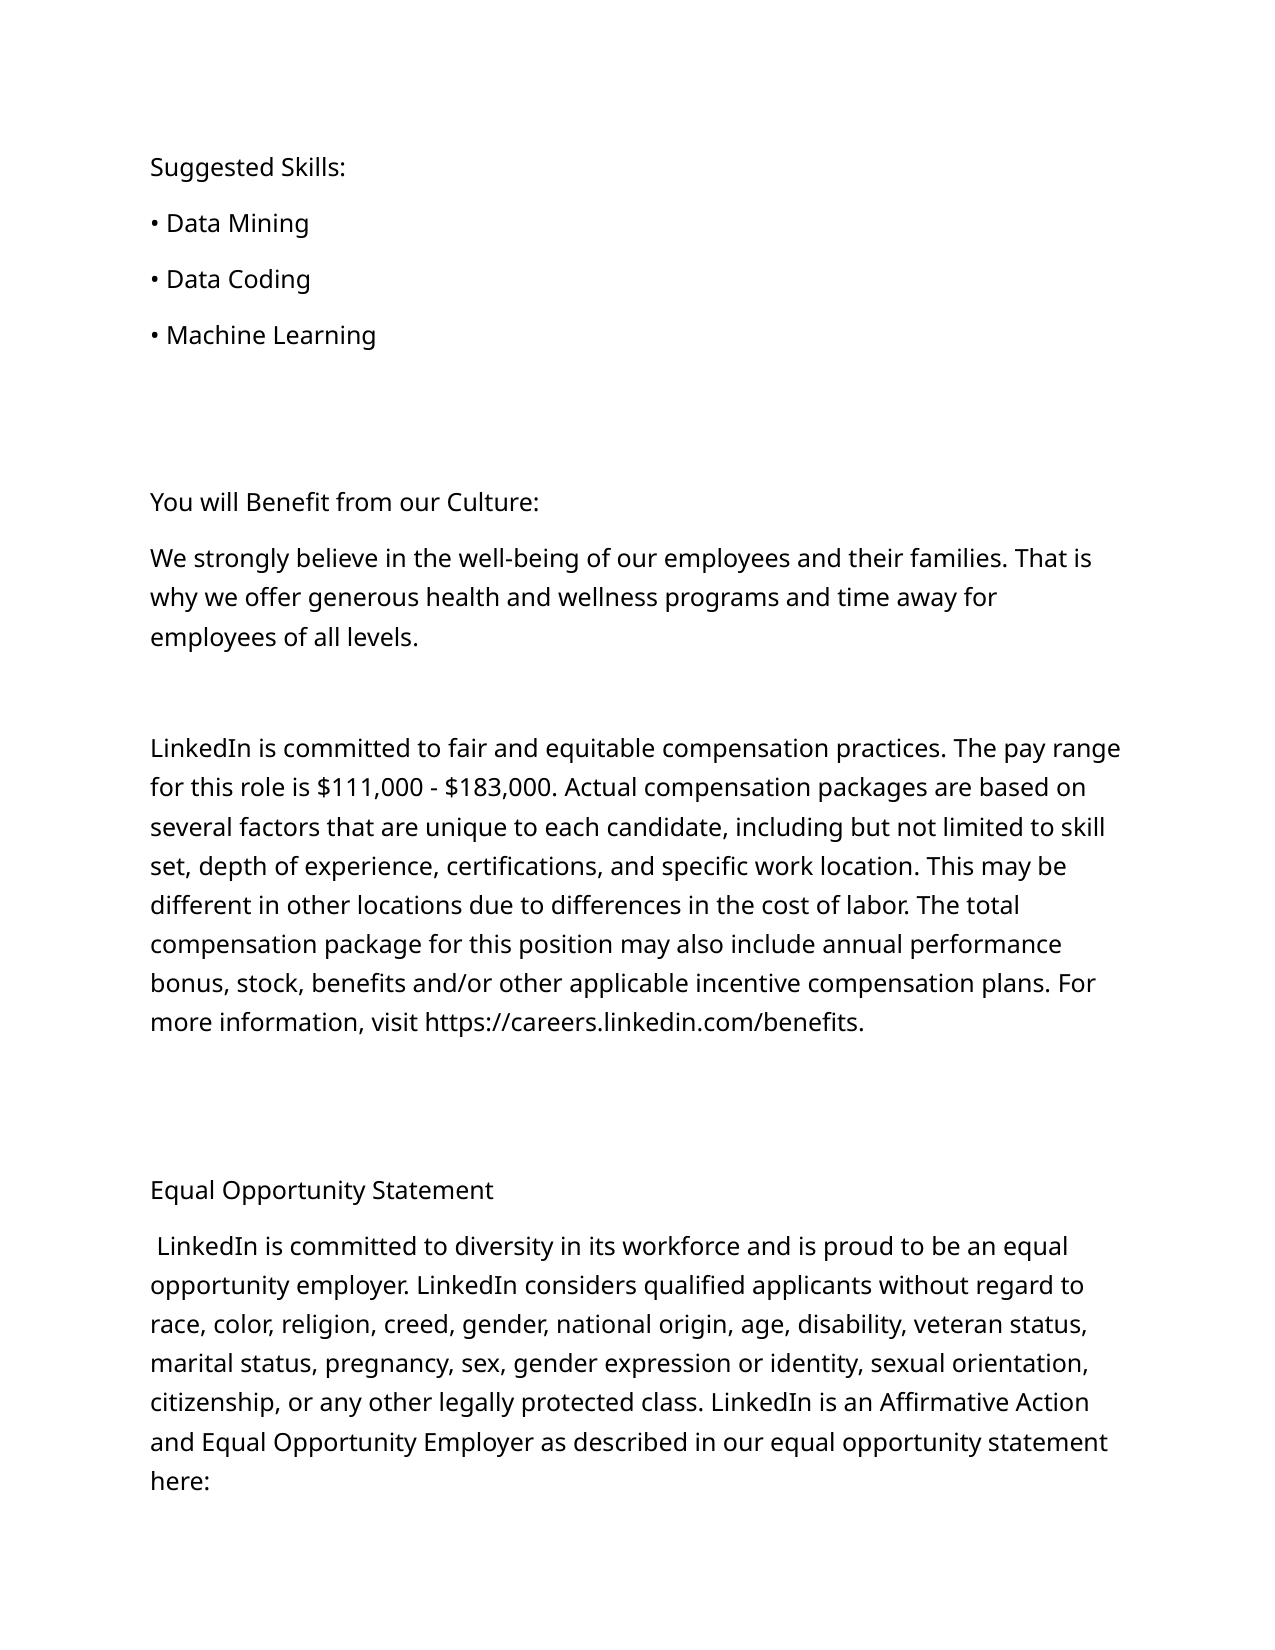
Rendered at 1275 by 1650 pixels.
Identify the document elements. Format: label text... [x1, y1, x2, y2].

text Equal Opportunity Statement [150, 1172, 1125, 1207]
text • Data Coding [150, 262, 1125, 296]
text • Data Mining [150, 206, 1125, 240]
text We strongly believe in the well-being of our employees and their families. That is why we offer generous health and wellness programs and time away for employees of all levels. [150, 541, 1125, 653]
text • Machine Learning [150, 317, 1125, 352]
text You will Benefit from our Culture: [150, 485, 1125, 519]
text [150, 1228, 1125, 1497]
text LinkedIn is committed to fair and equitable compensation practices. The pay range for this role is $111,000 - $183,000. Actual compensation packages are based on several factors that are unique to each candidate, including but not limited to skill set, depth of experience, certifications, and specific work location. This may be different in other locations due to differences in the cost of labor. The total compensation package for this position may also include annual performance bonus, stock, benefits and/or other applicable incentive compensation plans. For more information, visit https://careers.linkedin.com/benefits. [150, 731, 1125, 1039]
text Suggested Skills: [150, 150, 1125, 184]
